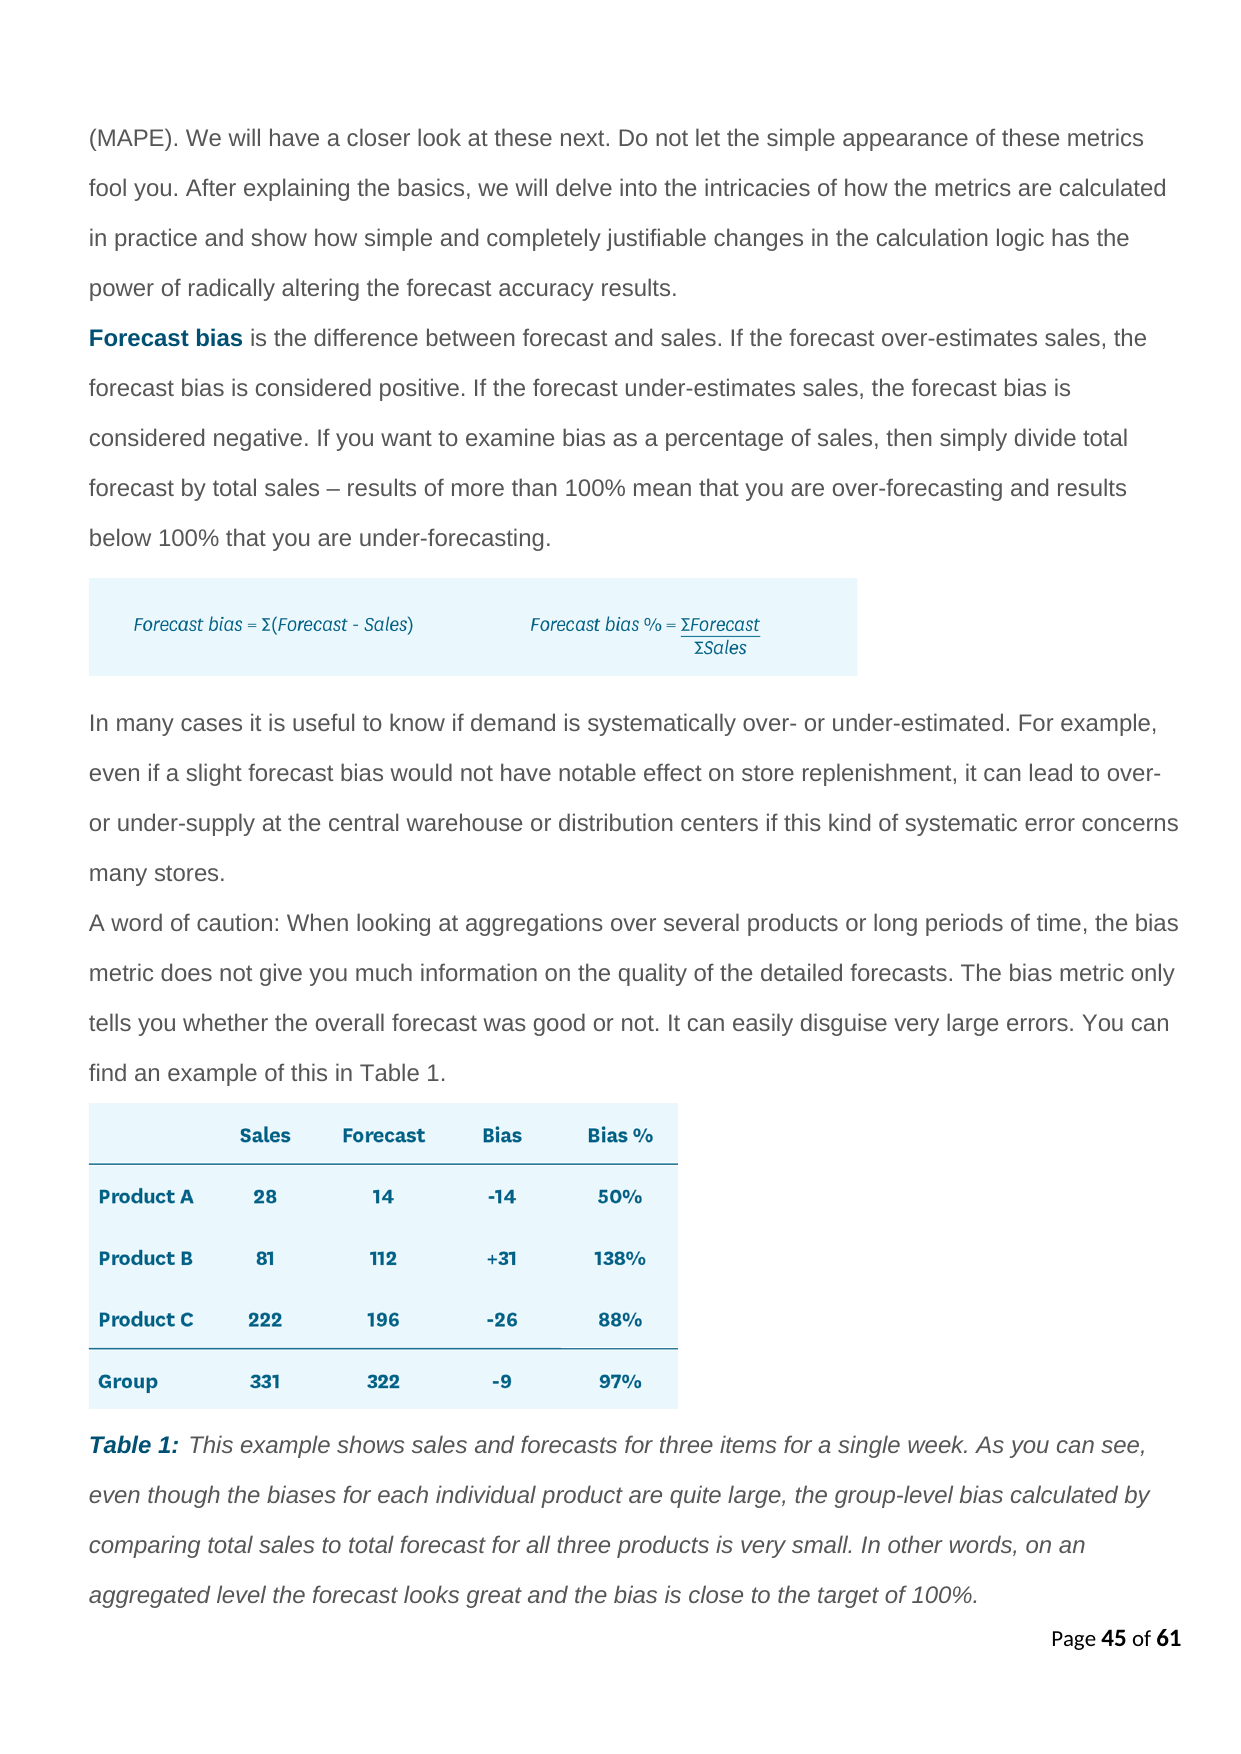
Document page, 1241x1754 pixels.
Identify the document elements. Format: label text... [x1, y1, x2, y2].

picture [88, 551, 858, 687]
text Forecast bias is the difference between forecast and sales. If the forecast over-estimates sales, the forecast bias is considered positive. If the forecast under-estimates sales, the forecast bias is considered negative. If you want to examine bias as a percentage of sales, then simply divide total forecast by total sales – results of more than 100% mean that you are over-forecasting and results below 100% that you are under-forecasting. [89, 302, 1181, 552]
picture [88, 1086, 930, 1409]
text A word of caution: When looking at aggregations over several products or long periods of time, the bias metric does not give you much information on the quality of the detailed forecasts. The bias metric only tells you whether the overall forecast was good or not. It can easily disguise very large errors. You can find an example of this in Table 1. [89, 887, 1181, 1087]
text Table 1: This example shows sales and forecasts for three items for a single week. As you can see, even though the biases for each individual product are quite large, the group-level bias calculated by comparing total sales to total forecast for all three products is very small. In other words, on an aggregated level the forecast looks great and the bias is close to the target of 100%. [89, 1408, 1181, 1608]
text In many cases it is useful to know if demand is systematically over- or under-estimated. For example, even if a slight forecast bias would not have notable effect on store replenishment, it can lead to over- or under-supply at the central warehouse or distribution centers if this kind of systematic error concerns many stores. [89, 687, 1181, 887]
